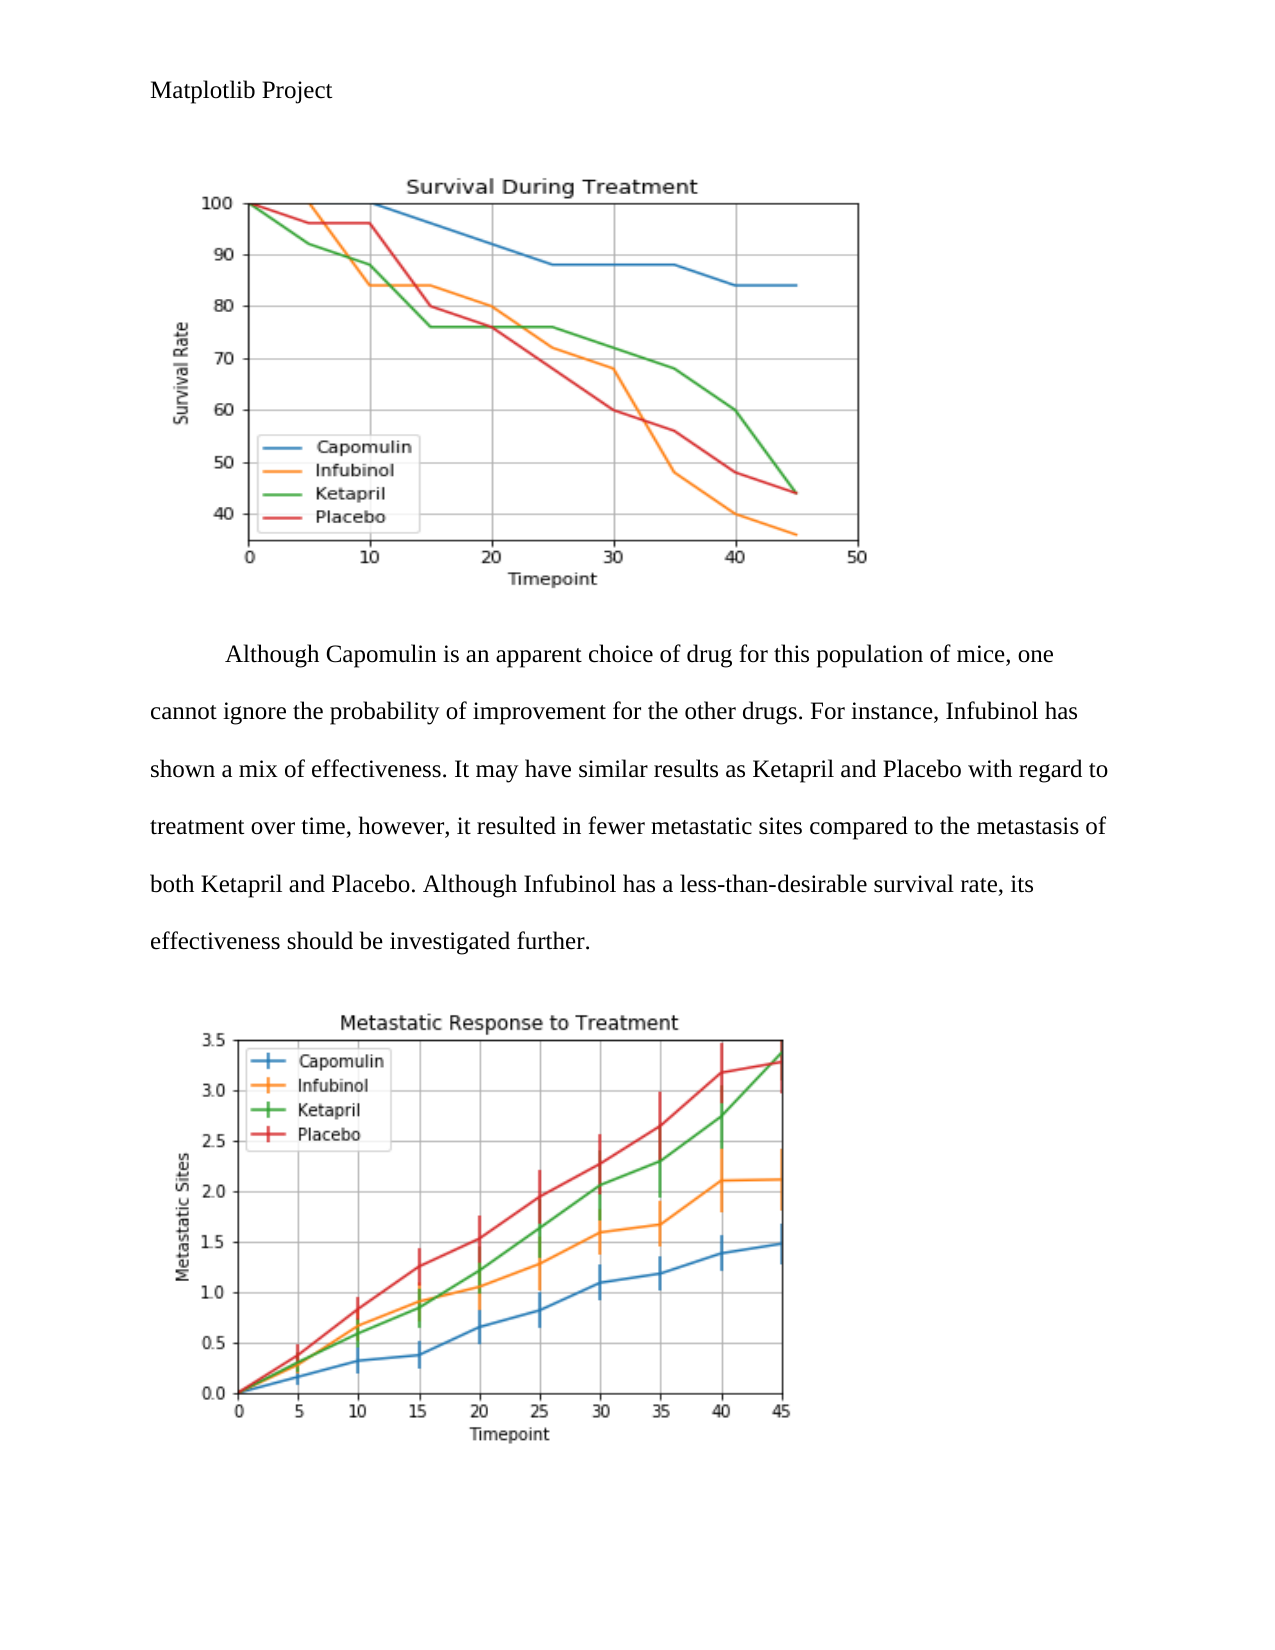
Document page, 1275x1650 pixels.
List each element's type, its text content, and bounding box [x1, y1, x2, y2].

picture [150, 983, 852, 1452]
text Although Capomulin is an apparent choice of drug for this population of mice, one cannot ignore the probability of improvement for the other drugs. For instance, Infubinol has shown a mix of effectiveness. It may have similar results as Ketapril and Placebo with regard to treatment over time, however, it resulted in fewer metastatic sites compared to the metastasis of both Ketapril and Placebo. Although Infubinol has a less-than-desirable survival rate, its effectiveness should be investigated further. [150, 639, 1125, 955]
picture [150, 150, 936, 596]
